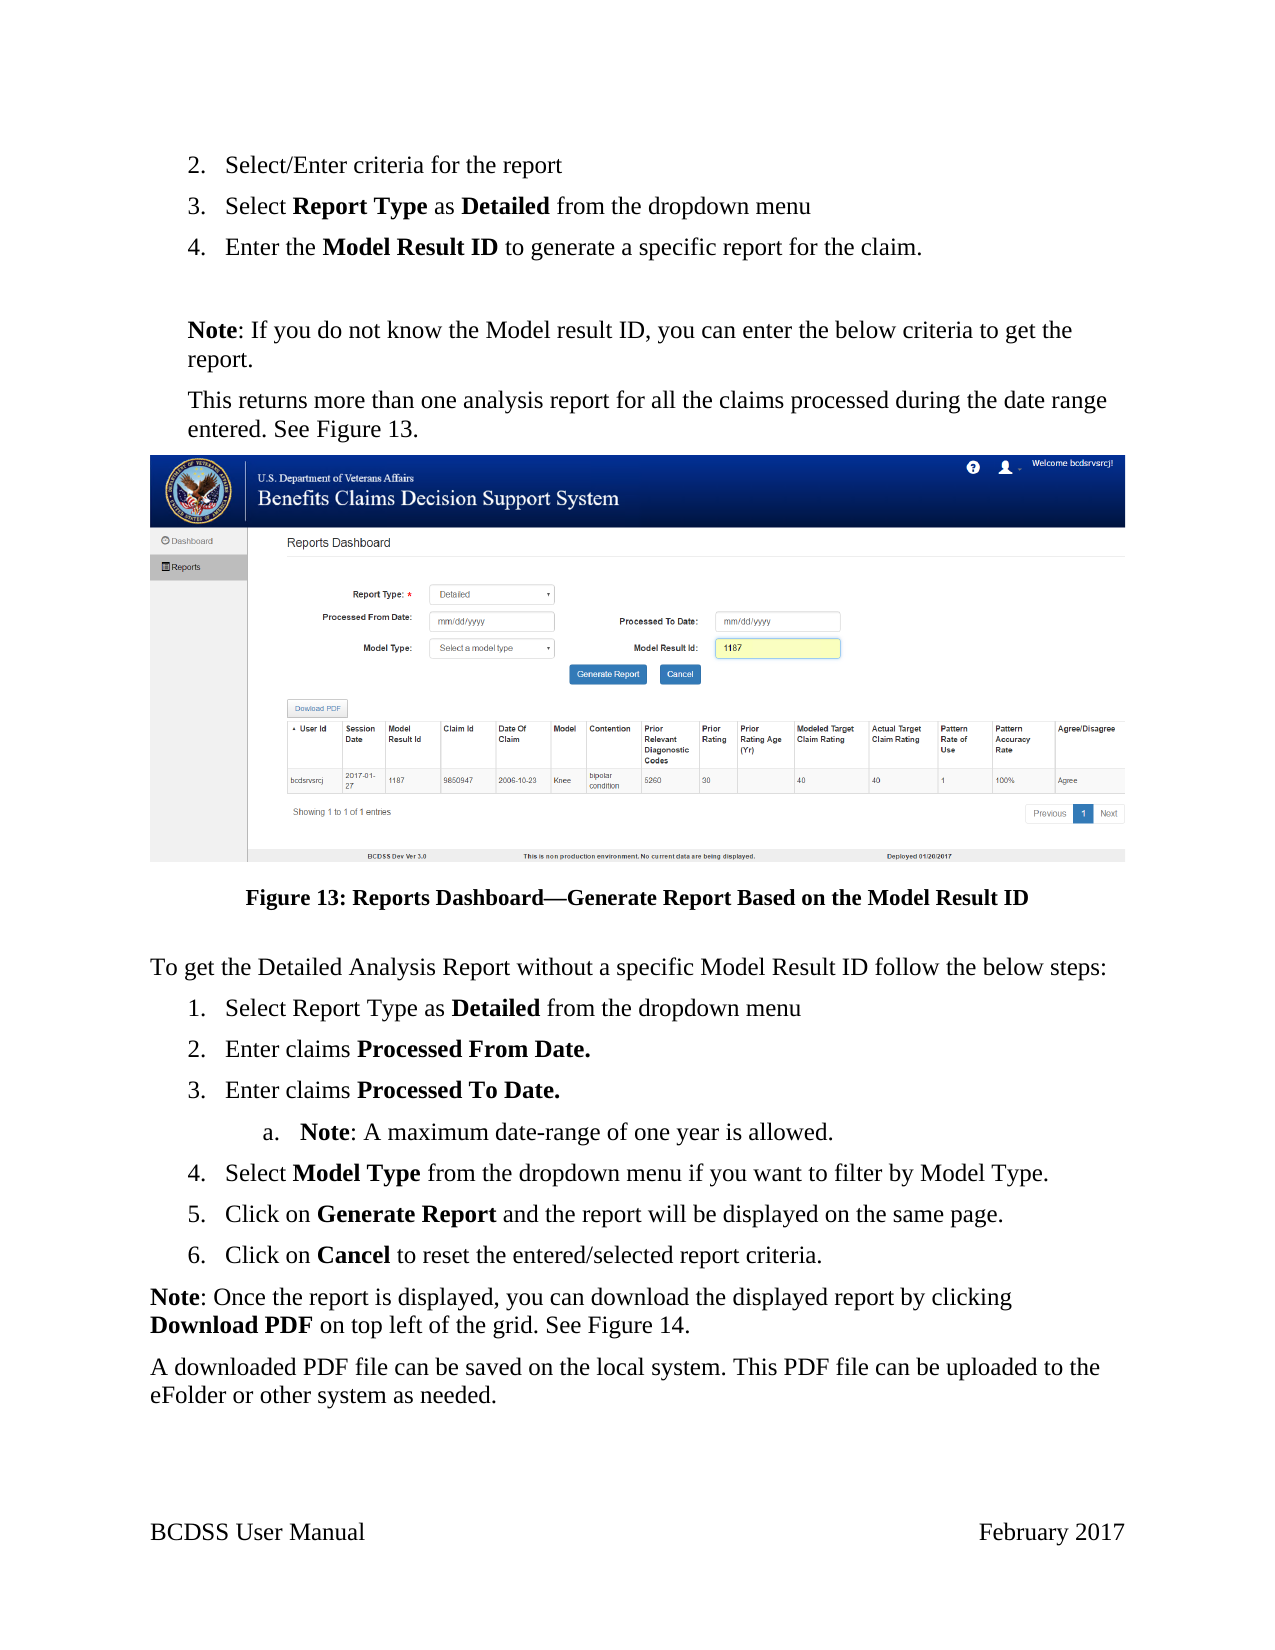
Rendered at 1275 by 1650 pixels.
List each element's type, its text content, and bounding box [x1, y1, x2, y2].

text Note: If you do not know the Model result ID, you can enter the below criteria to get the report. [187, 315, 1125, 372]
list Select Report Type as Detailed from the dropdown menu [187, 993, 1125, 1022]
picture [150, 455, 1125, 862]
list Select Model Type from the dropdown menu if you want to filter by Model Type. [187, 1158, 1125, 1187]
list Click on Cancel to reset the entered/selected report criteria. [187, 1241, 1125, 1269]
list Select Report Type as Detailed from the dropdown menu [187, 191, 1125, 220]
list Enter claims Processed From Date. [187, 1034, 1125, 1063]
list Enter the Model Result ID to generate a specific report for the claim. [187, 232, 1125, 261]
text To get the Detailed Analysis Report without a specific Model Result ID follow the below steps: [150, 952, 1125, 981]
list Select/Enter criteria for the report [187, 150, 1125, 179]
text This returns more than one analysis report for all the claims processed during the date range entered. See Figure 13. [187, 385, 1125, 442]
list Enter claims Processed To Date. [187, 1076, 1125, 1104]
list Click on Generate Report and the report will be displayed on the same page. [187, 1199, 1125, 1228]
list Note: A maximum date-range of one year is allowed. [262, 1117, 1125, 1146]
text A downloaded PDF file can be saved on the local system. This PDF file can be uploaded to the eFolder or other system as needed. [150, 1352, 1125, 1409]
text Note: Once the report is displayed, you can download the displayed report by clicking Download PDF on top left of the grid. See Figure 14. [150, 1282, 1125, 1339]
